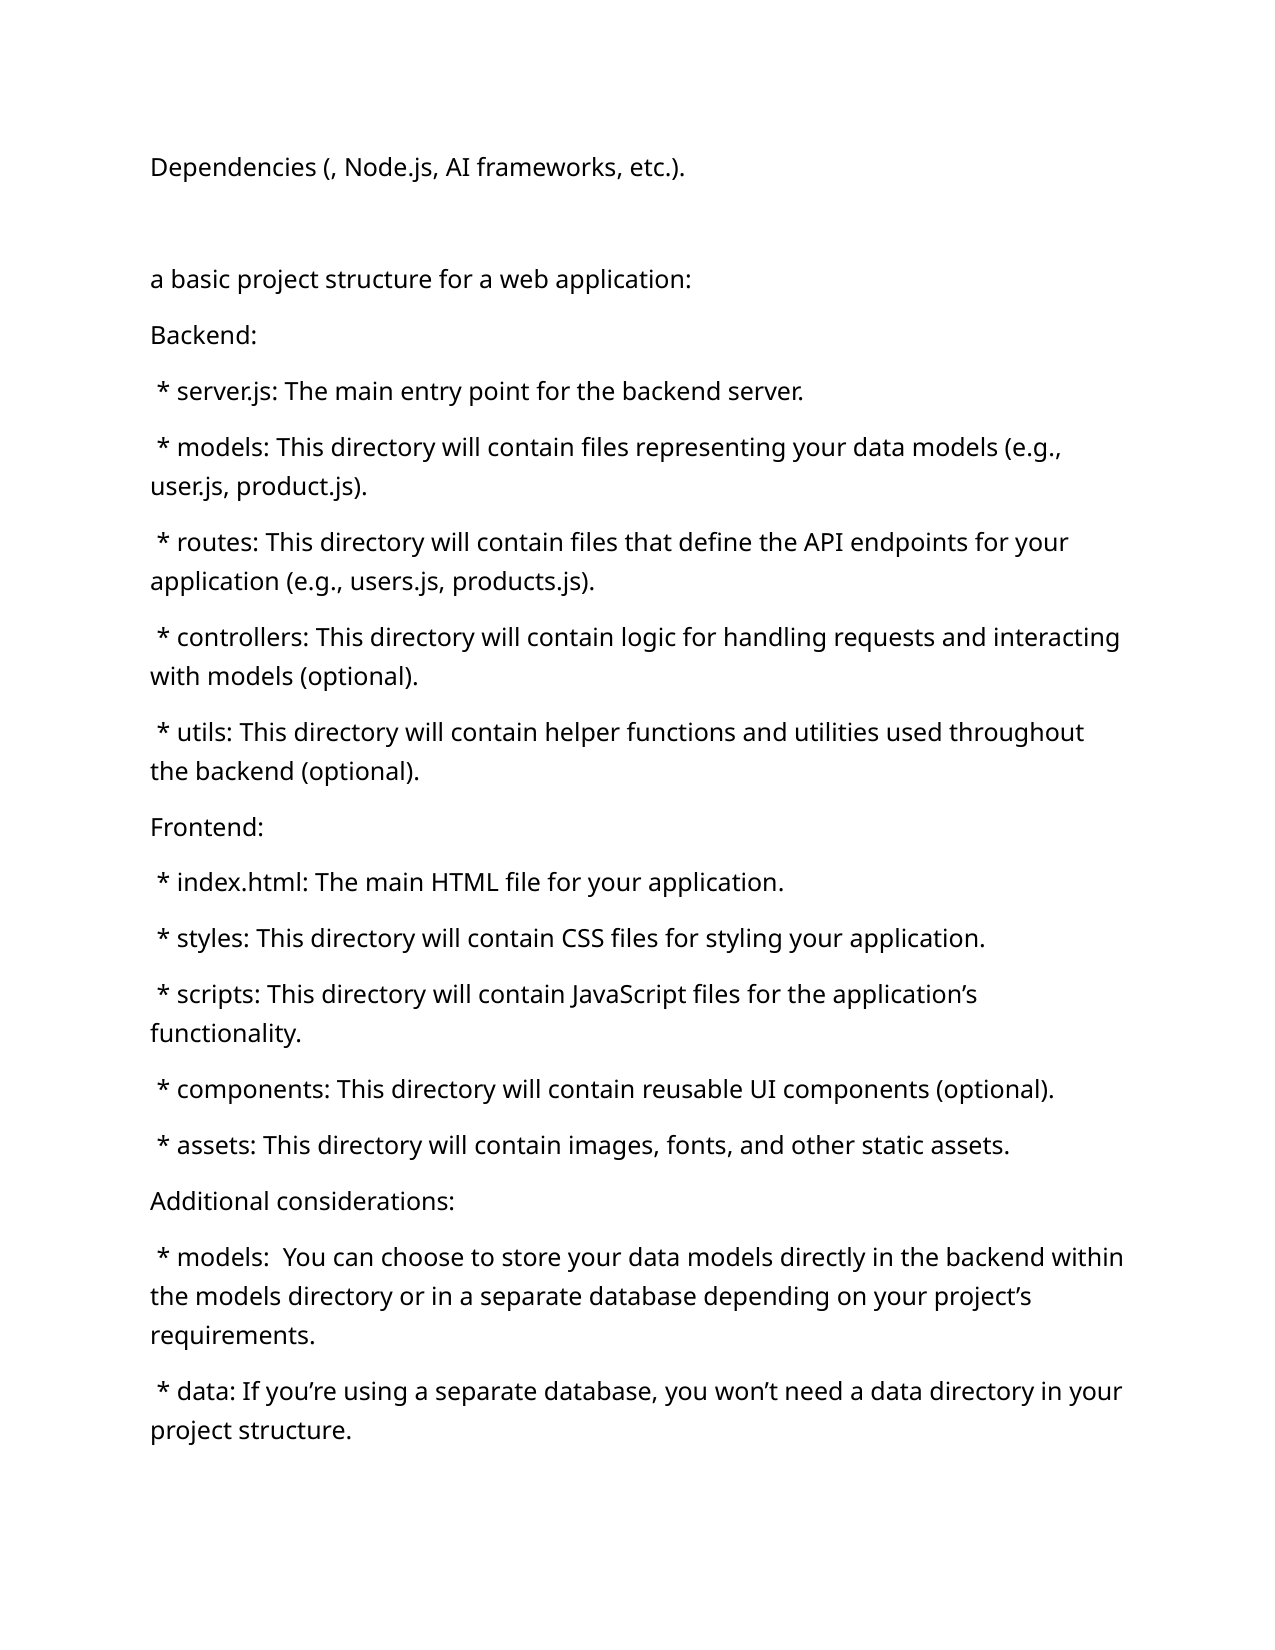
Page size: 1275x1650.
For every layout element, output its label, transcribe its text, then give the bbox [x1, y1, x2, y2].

text Additional considerations: [150, 1183, 1125, 1217]
text * server.js: The main entry point for the backend server. [150, 373, 1125, 407]
text * index.html: The main HTML file for your application. [150, 865, 1125, 899]
text a basic project structure for a web application: [150, 262, 1125, 296]
text * components: This directory will contain reusable UI components (optional). [150, 1072, 1125, 1106]
text * styles: This directory will contain CSS files for styling your application. [150, 921, 1125, 955]
text * models: You can choose to store your data models directly in the backend within the models directory or in a separate database depending on your project’s requirements. [150, 1239, 1125, 1352]
text * routes: This directory will contain files that define the API endpoints for your application (e.g., users.js, products.js). [150, 524, 1125, 597]
text * models: This directory will contain files representing your data models (e.g., user.js, product.js). [150, 429, 1125, 502]
text * scripts: This directory will contain JavaScript files for the application’s functionality. [150, 977, 1125, 1050]
text * assets: This directory will contain images, fonts, and other static assets. [150, 1127, 1125, 1162]
text Frontend: [150, 809, 1125, 843]
text Dependencies (, Node.js, AI frameworks, etc.). [150, 150, 1125, 184]
text Backend: [150, 317, 1125, 352]
text * utils: This directory will contain helper functions and utilities used throughout the backend (optional). [150, 714, 1125, 787]
text * data: If you’re using a separate database, you won’t need a data directory in your project structure. [150, 1373, 1125, 1447]
text * controllers: This directory will contain logic for handling requests and interacting with models (optional). [150, 619, 1125, 692]
